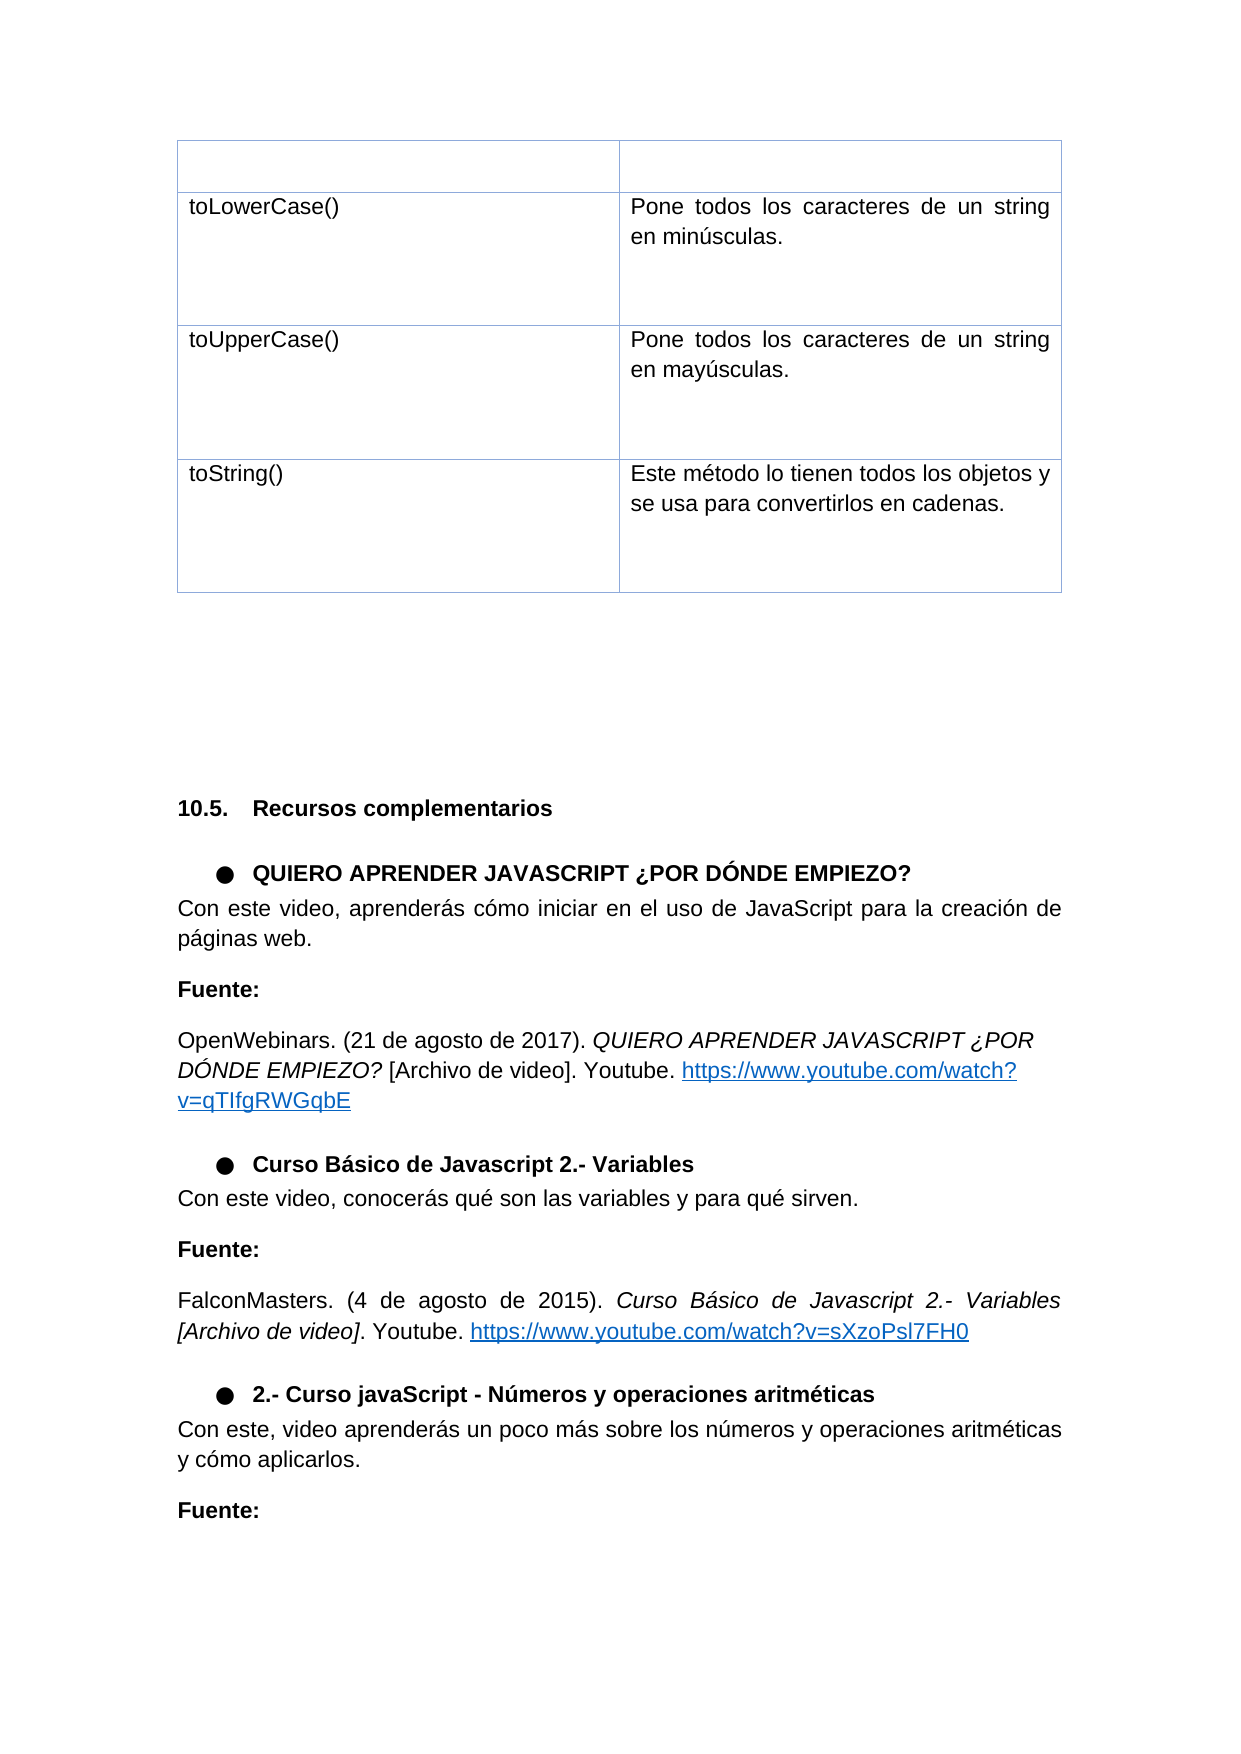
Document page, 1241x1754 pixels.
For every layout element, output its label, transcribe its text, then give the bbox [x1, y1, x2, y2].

list Recursos complementarios [177, 795, 1063, 821]
table_cell Este método lo tienen todos los objetos y se usa para convertirlos en cadenas. [620, 460, 1061, 592]
text Con este video, conocerás qué son las variables y para qué sirven. [177, 1185, 1063, 1212]
text Fuente: [177, 1236, 1063, 1263]
table_cell Pone todos los caracteres de un string en minúsculas. [620, 193, 1061, 325]
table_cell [178, 141, 619, 192]
list QUIERO APRENDER JAVASCRIPT ¿POR DÓNDE EMPIEZO? [215, 848, 1063, 894]
list Curso Básico de Javascript 2.- Variables [215, 1138, 1063, 1185]
text Fuente: [177, 976, 1063, 1002]
list 2.- Curso javaScript - Números y operaciones aritméticas [215, 1369, 1063, 1416]
table_cell Pone todos los caracteres de un string en mayúsculas. [620, 326, 1061, 458]
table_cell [620, 141, 1061, 192]
text Con este video, aprenderás cómo iniciar en el uso de JavaScript para la creación de páginas web. [177, 894, 1063, 951]
text FalconMasters. (4 de agosto de 2015). Curso Básico de Javascript 2.- Variables [Archivo de video]. Youtube. https://www.youtube.com/watch?v=sXzoPsl7FH0 [177, 1287, 1063, 1344]
text Con este, video aprenderás un poco más sobre los números y operaciones aritméticas y cómo aplicarlos. [177, 1416, 1063, 1472]
table_cell toString() [178, 460, 619, 592]
table_cell toUpperCase() [178, 326, 619, 458]
text OpenWebinars. (21 de agosto de 2017). QUIERO APRENDER JAVASCRIPT ¿POR DÓNDE EMPIEZO? [Archivo de video]. Youtube. https://www.youtube.com/watch?v=qTIfgRWGqbE [177, 1027, 1063, 1114]
text Fuente: [177, 1497, 1063, 1523]
table_cell toLowerCase() [178, 193, 619, 325]
